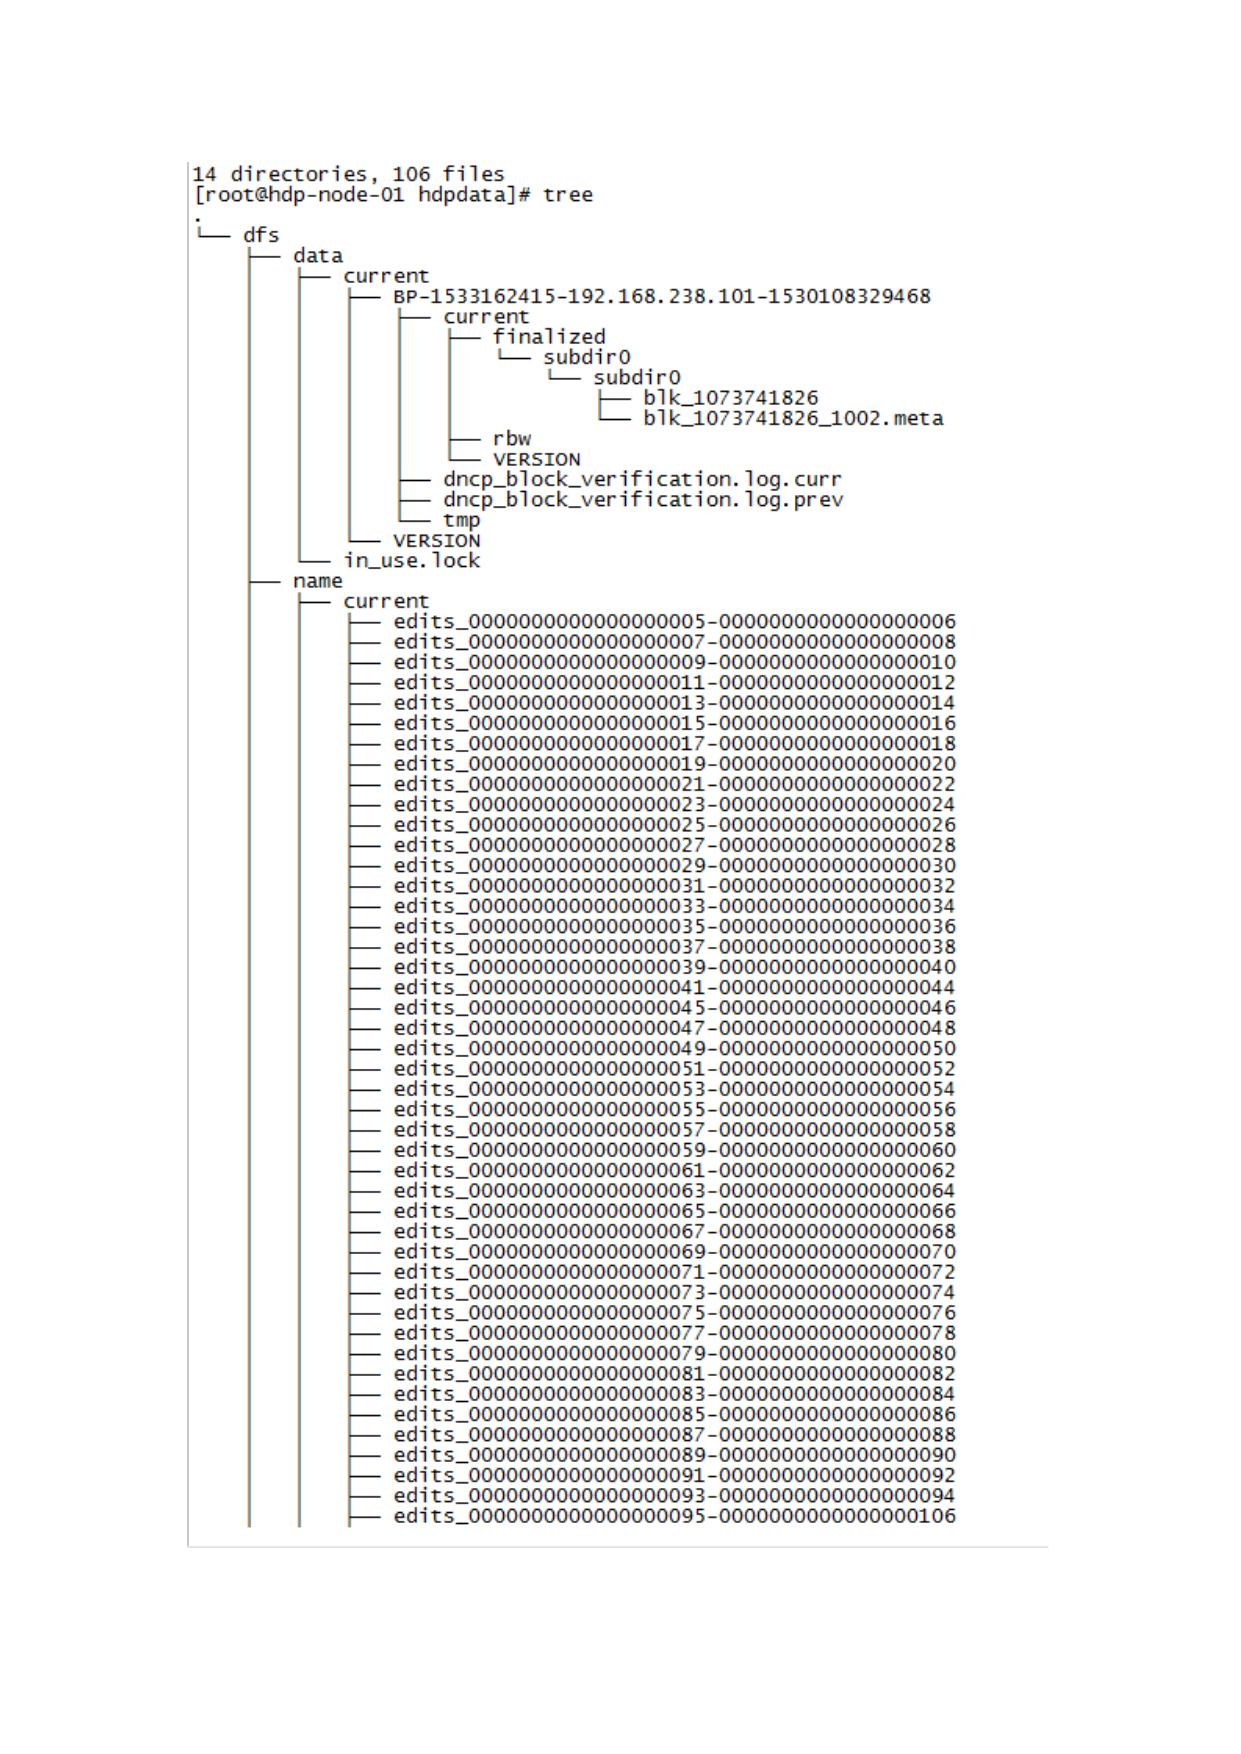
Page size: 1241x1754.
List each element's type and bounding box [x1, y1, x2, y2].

picture [187, 162, 1049, 1548]
